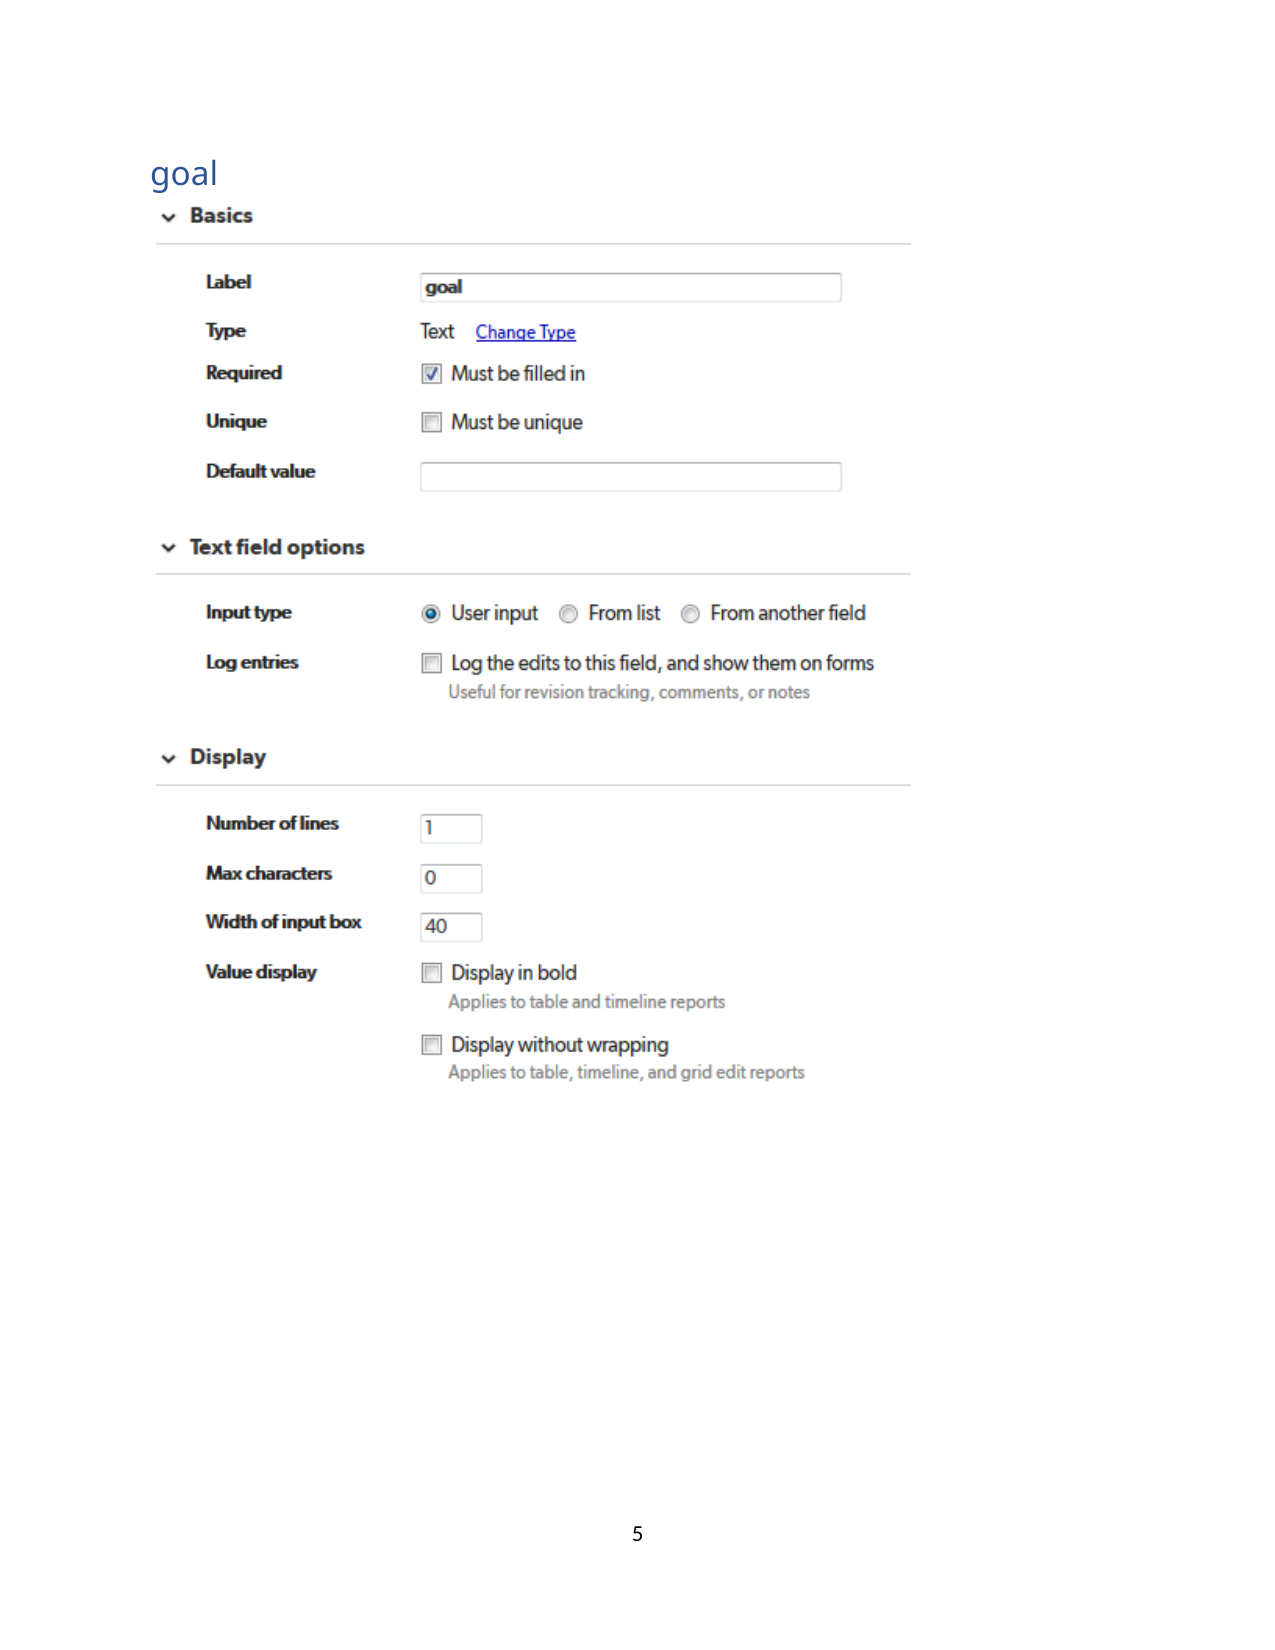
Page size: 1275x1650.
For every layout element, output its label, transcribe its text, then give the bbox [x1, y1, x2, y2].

picture [150, 198, 911, 1110]
subtitle goal [150, 150, 1125, 195]
